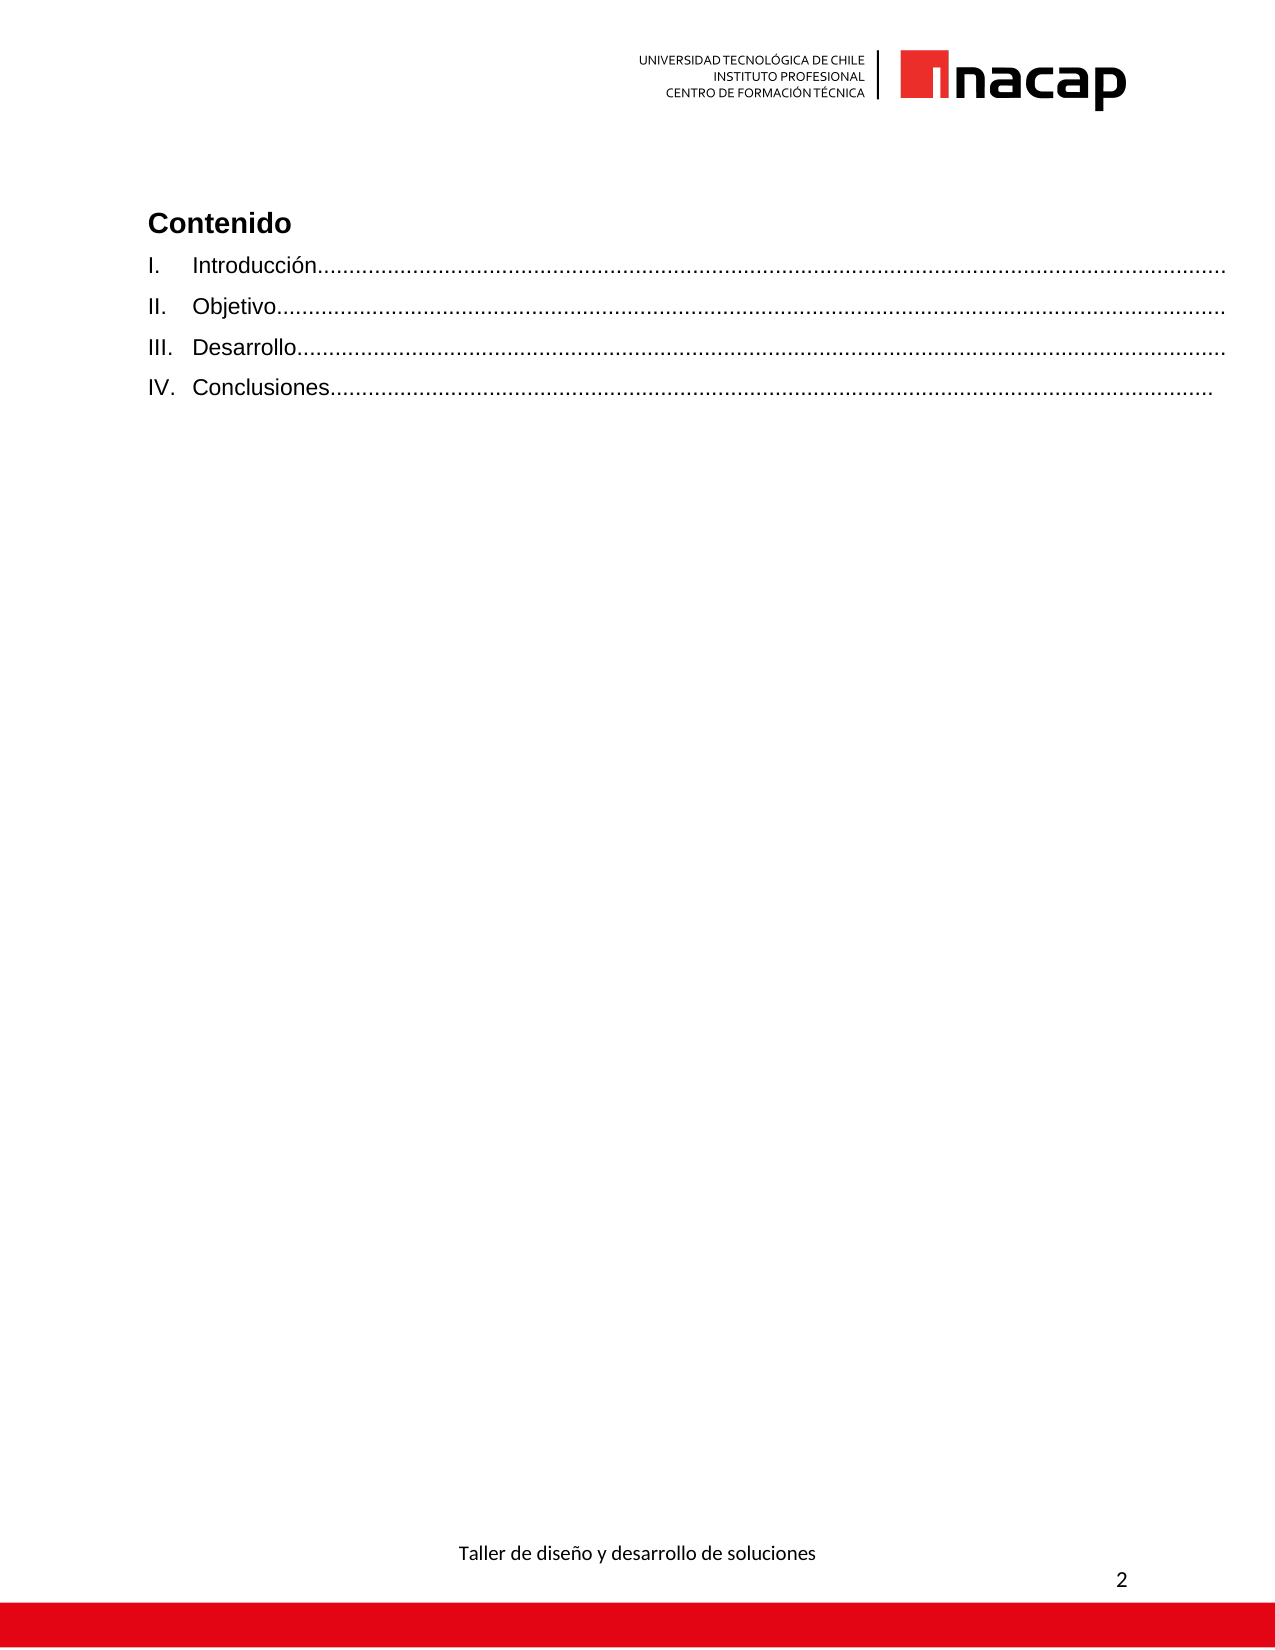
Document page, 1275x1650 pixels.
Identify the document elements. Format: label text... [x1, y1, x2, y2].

text I. Introducción 3 [148, 252, 1127, 279]
text II. Objetivo 3 [148, 293, 1127, 319]
picture [636, 46, 1128, 112]
text IV. Conclusiones 11 [148, 374, 1127, 401]
text Contenido [148, 206, 1127, 240]
text III. Desarrollo 3 [148, 333, 1127, 360]
